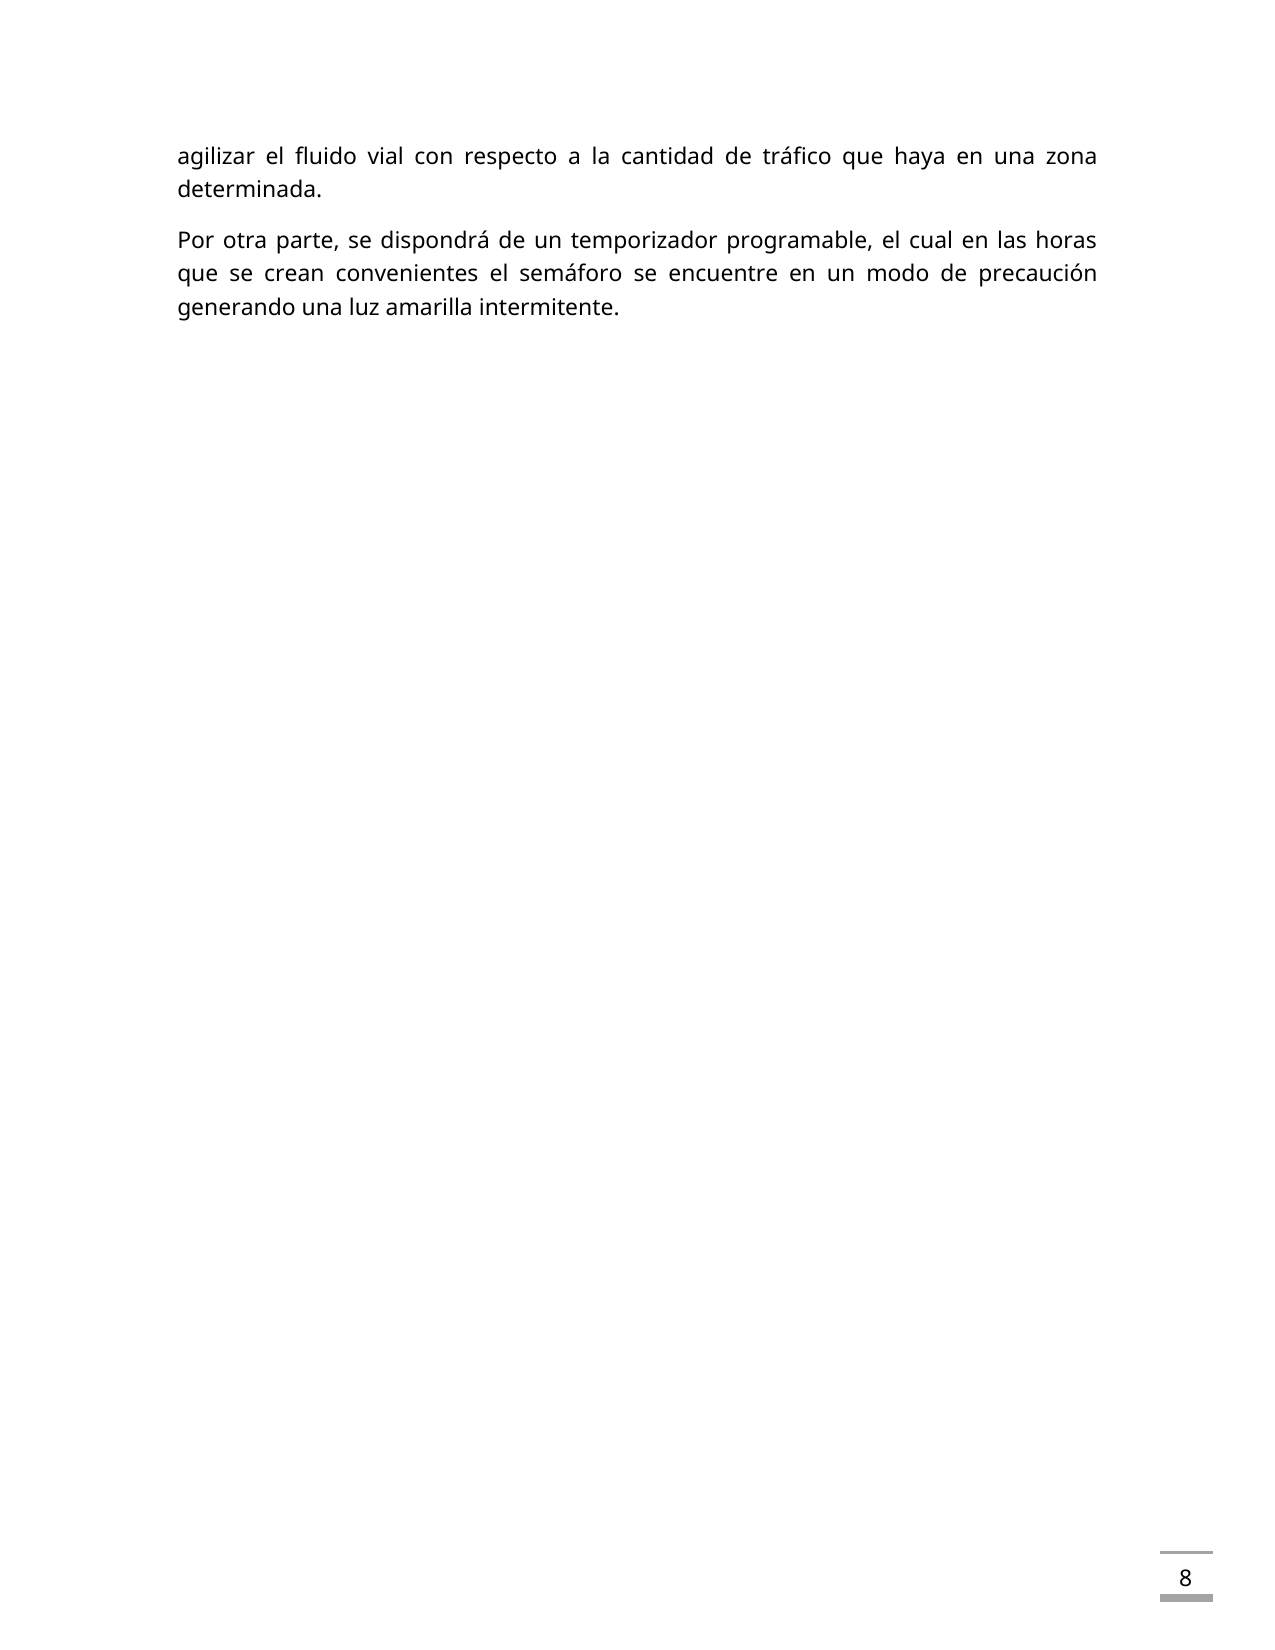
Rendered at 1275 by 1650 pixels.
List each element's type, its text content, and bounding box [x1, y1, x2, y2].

text Por otra parte, se dispondrá de un temporizador programable, el cual en las horas que se crean convenientes el semáforo se encuentre en un modo de precaución generando una luz amarilla intermitente. [177, 223, 1098, 322]
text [177, 139, 1098, 204]
